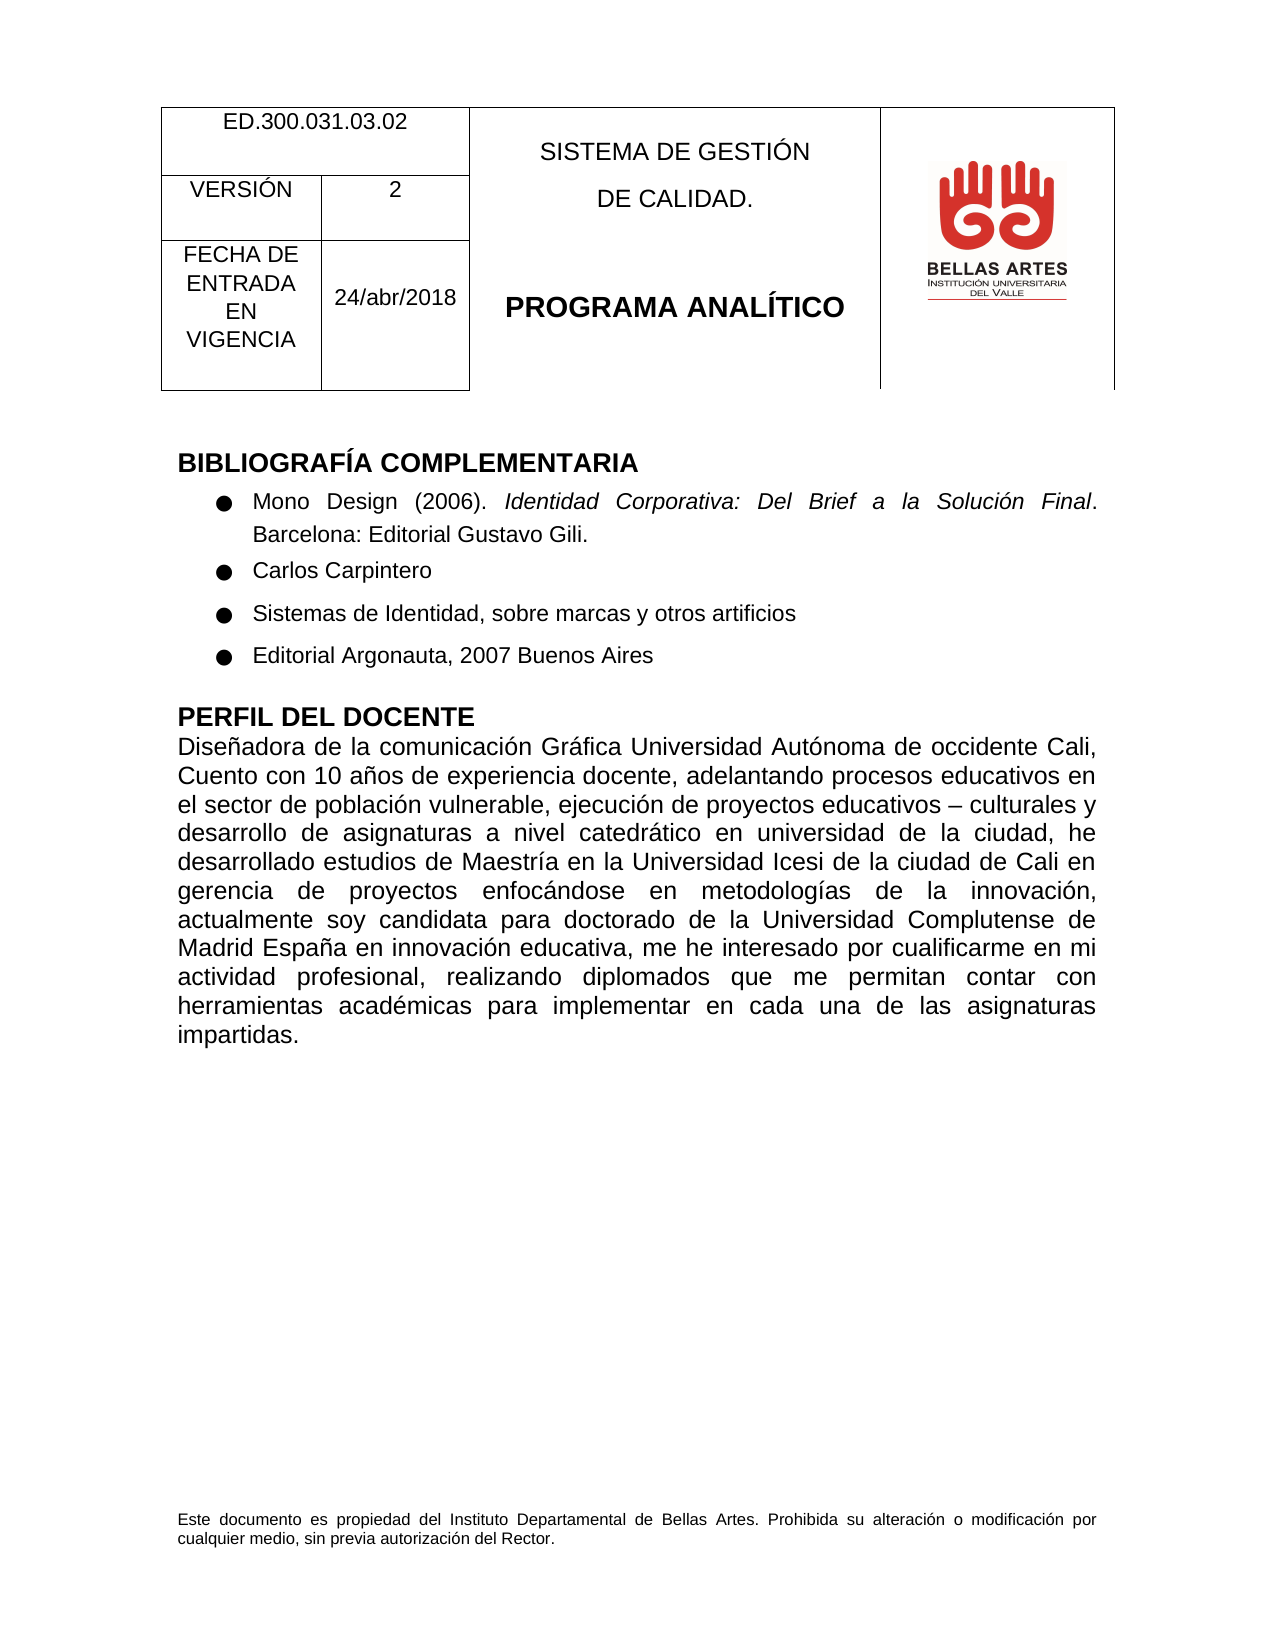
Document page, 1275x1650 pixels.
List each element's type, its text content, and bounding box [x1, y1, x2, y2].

picture [927, 161, 1067, 300]
list Sistemas de Identidad, sobre marcas y otros artificios [215, 590, 1098, 633]
text PERFIL DEL DOCENTE [177, 701, 1098, 732]
text BIBLIOGRAFÍA COMPLEMENTARIA [177, 447, 1098, 479]
list Carlos Carpintero [215, 548, 1098, 590]
list Mono Design (2006). Identidad Corporativa: Del Brief a la Solución Final. Barcelona: Editorial Gustavo Gili. [215, 479, 1098, 548]
text Diseñadora de la comunicación Gráfica Universidad Autónoma de occidente Cali, Cuento con 10 años de experiencia docente, adelantando procesos educativos en el sector de población vulnerable, ejecución de proyectos educativos – culturales y desarrollo de asignaturas a nivel catedrático en universidad de la ciudad, he desarrollado estudios de Maestría en la Universidad Icesi de la ciudad de Cali en gerencia de proyectos enfocándose en metodologías de la innovación, actualmente soy candidata para doctorado de la Universidad Complutense de Madrid España en innovación educativa, me he interesado por cualificarme en mi actividad profesional, realizando diplomados que me permitan contar con herramientas académicas para implementar en cada una de las asignaturas impartidas. [177, 732, 1098, 1048]
list Editorial Argonauta, 2007 Buenos Aires [215, 633, 1098, 676]
